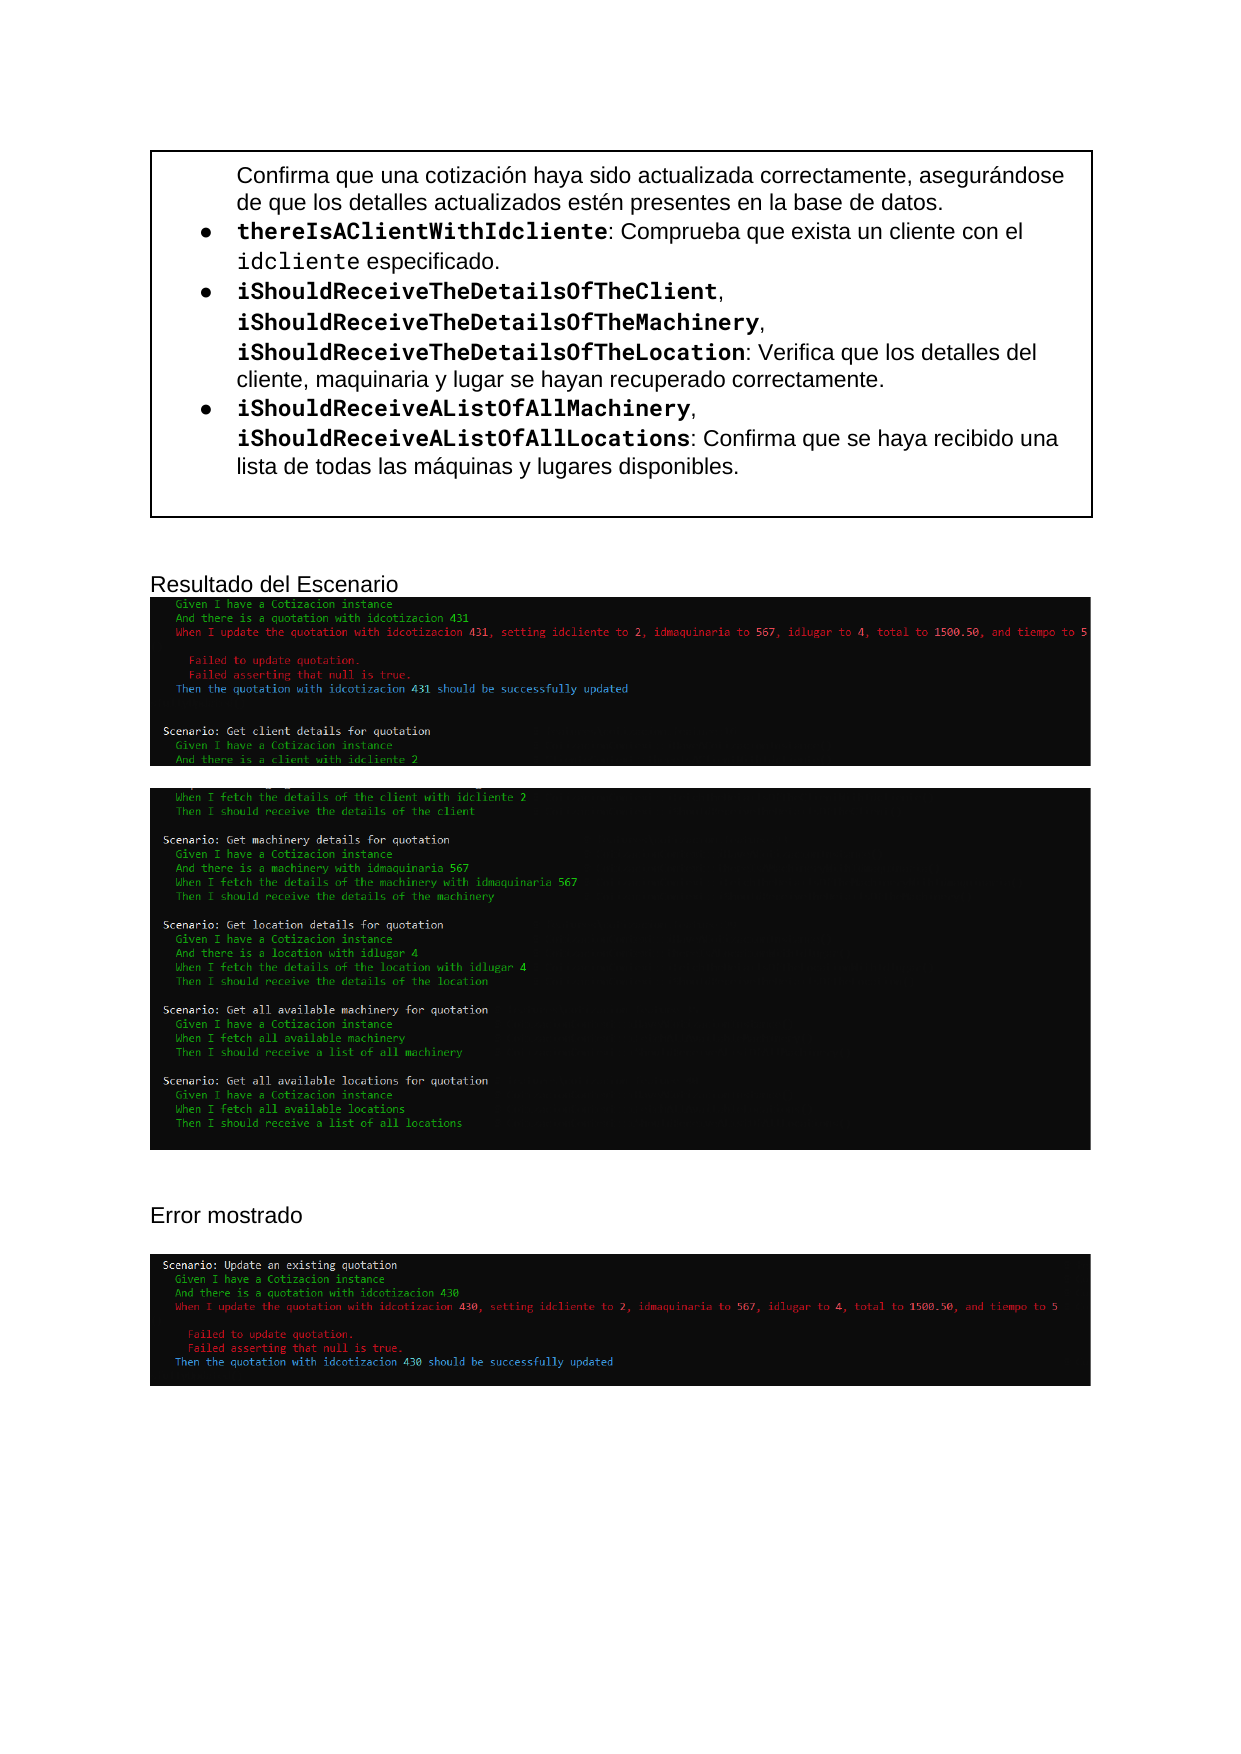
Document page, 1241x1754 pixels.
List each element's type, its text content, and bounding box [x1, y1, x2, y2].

picture [150, 788, 1091, 1150]
picture [150, 597, 1091, 766]
picture [150, 1254, 1091, 1386]
text Error mostrado [150, 1202, 1090, 1228]
text Resultado del Escenario [150, 571, 1090, 597]
